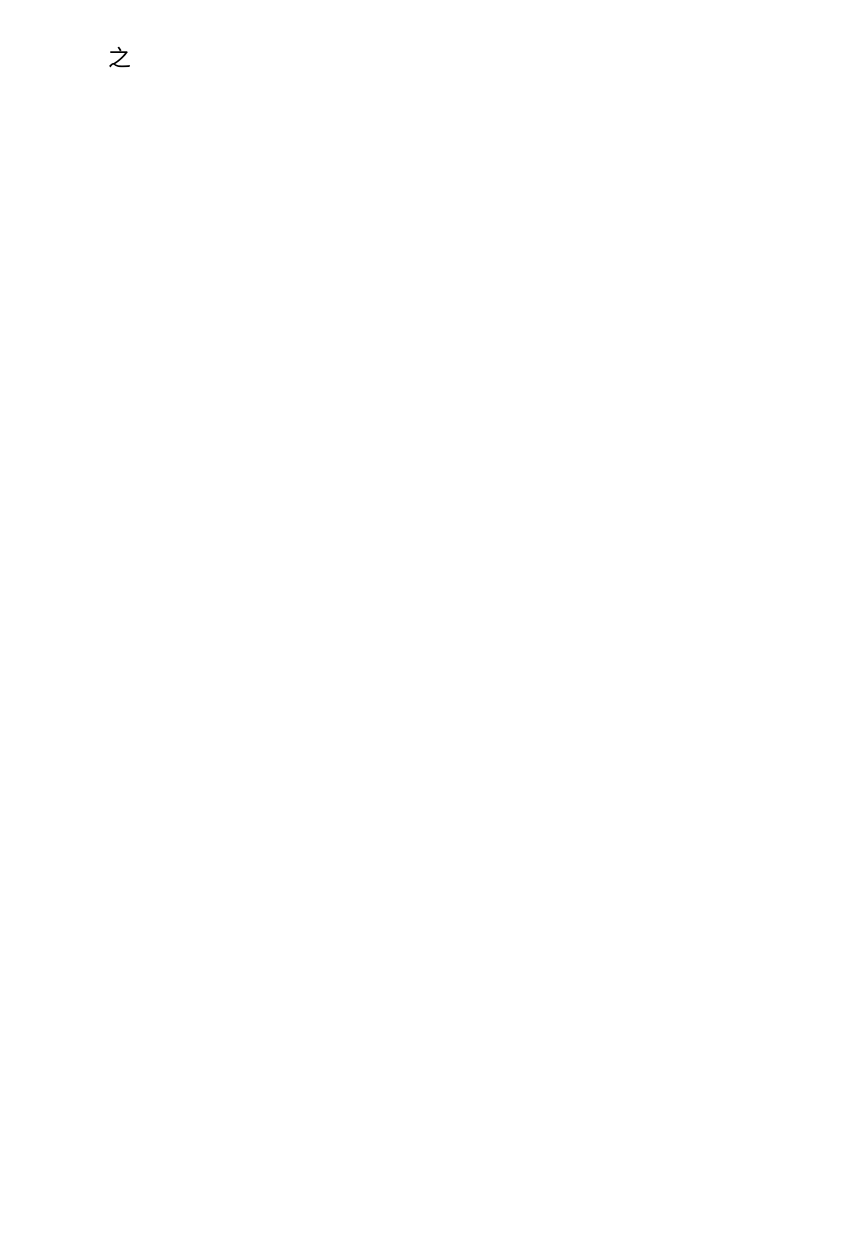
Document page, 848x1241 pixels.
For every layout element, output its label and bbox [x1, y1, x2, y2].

text [108, 42, 727, 73]
